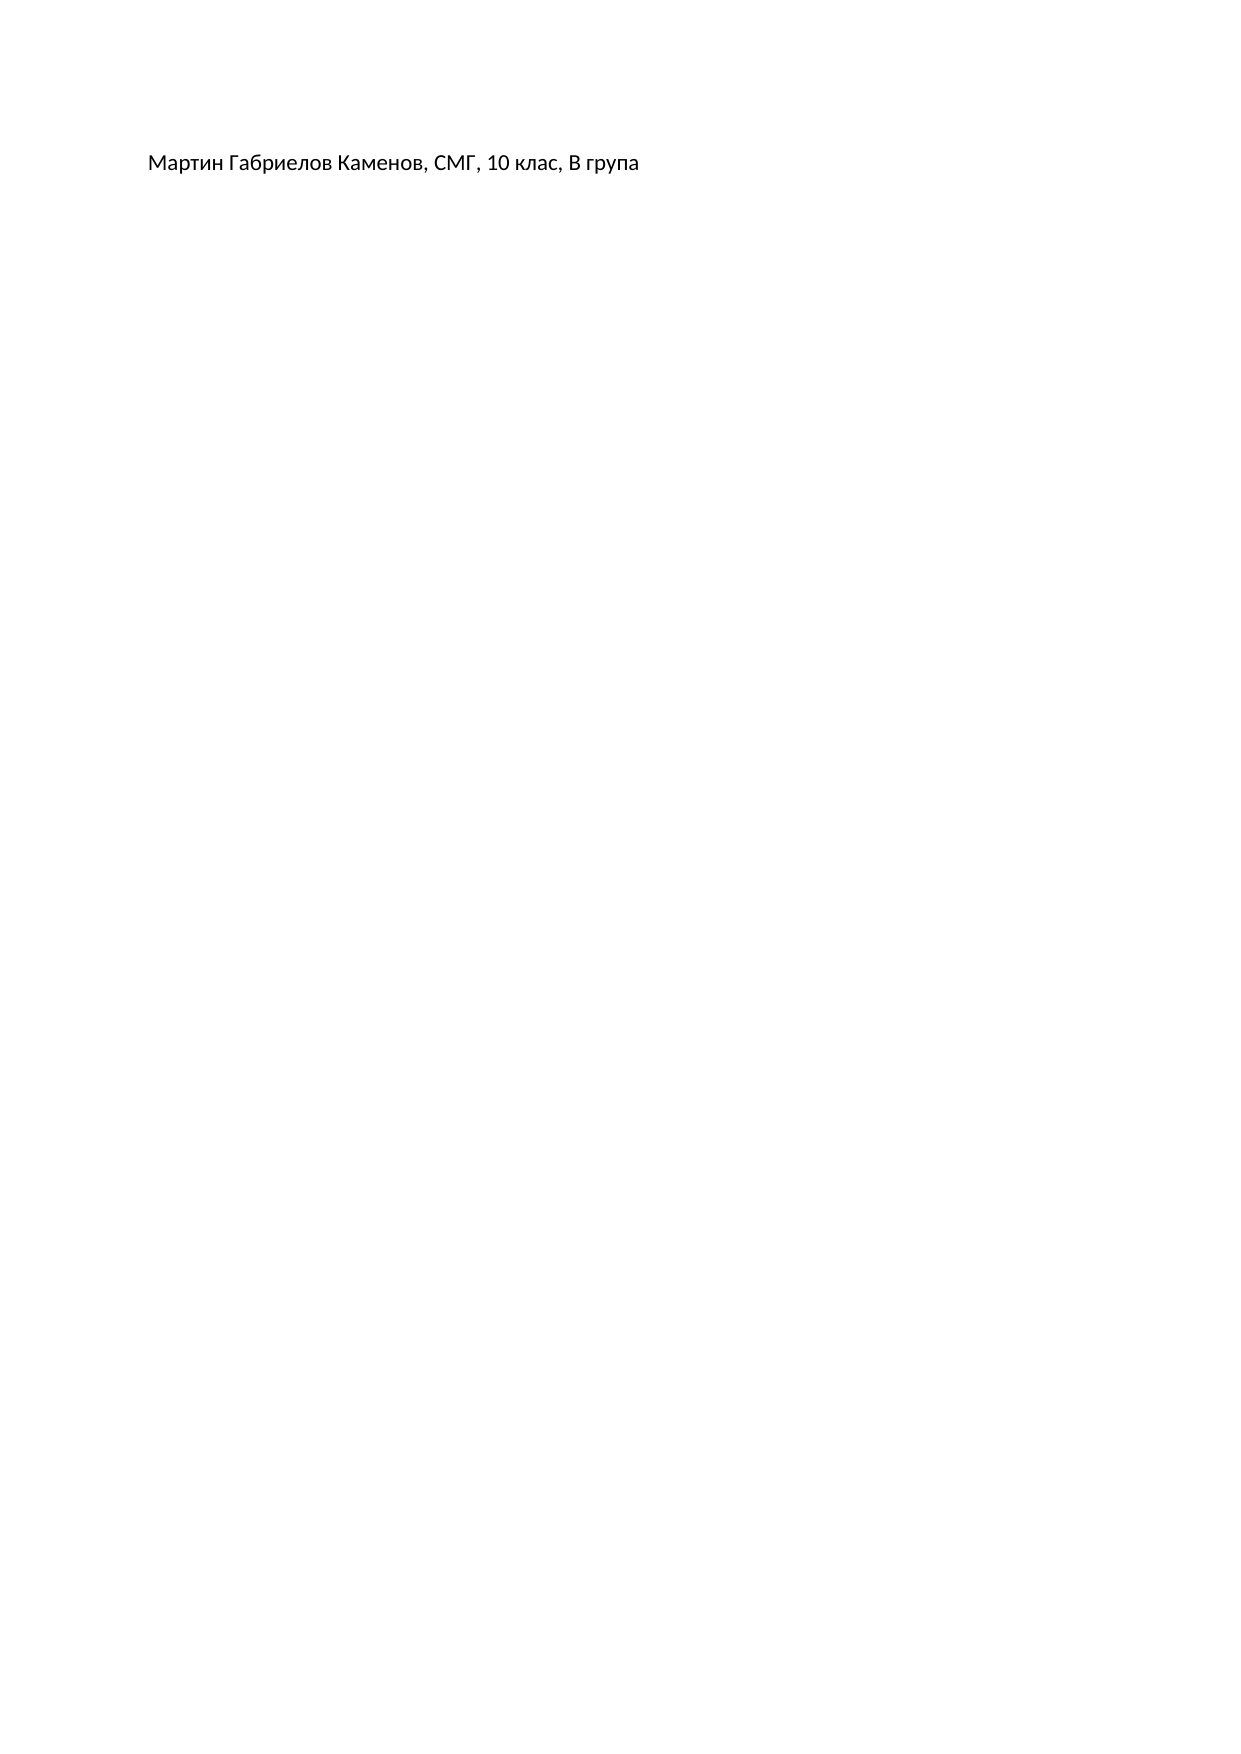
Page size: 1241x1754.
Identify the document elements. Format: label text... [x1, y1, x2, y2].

text Мартин Габриелов Каменов, СМГ, 10 клас, В група [148, 148, 1093, 176]
